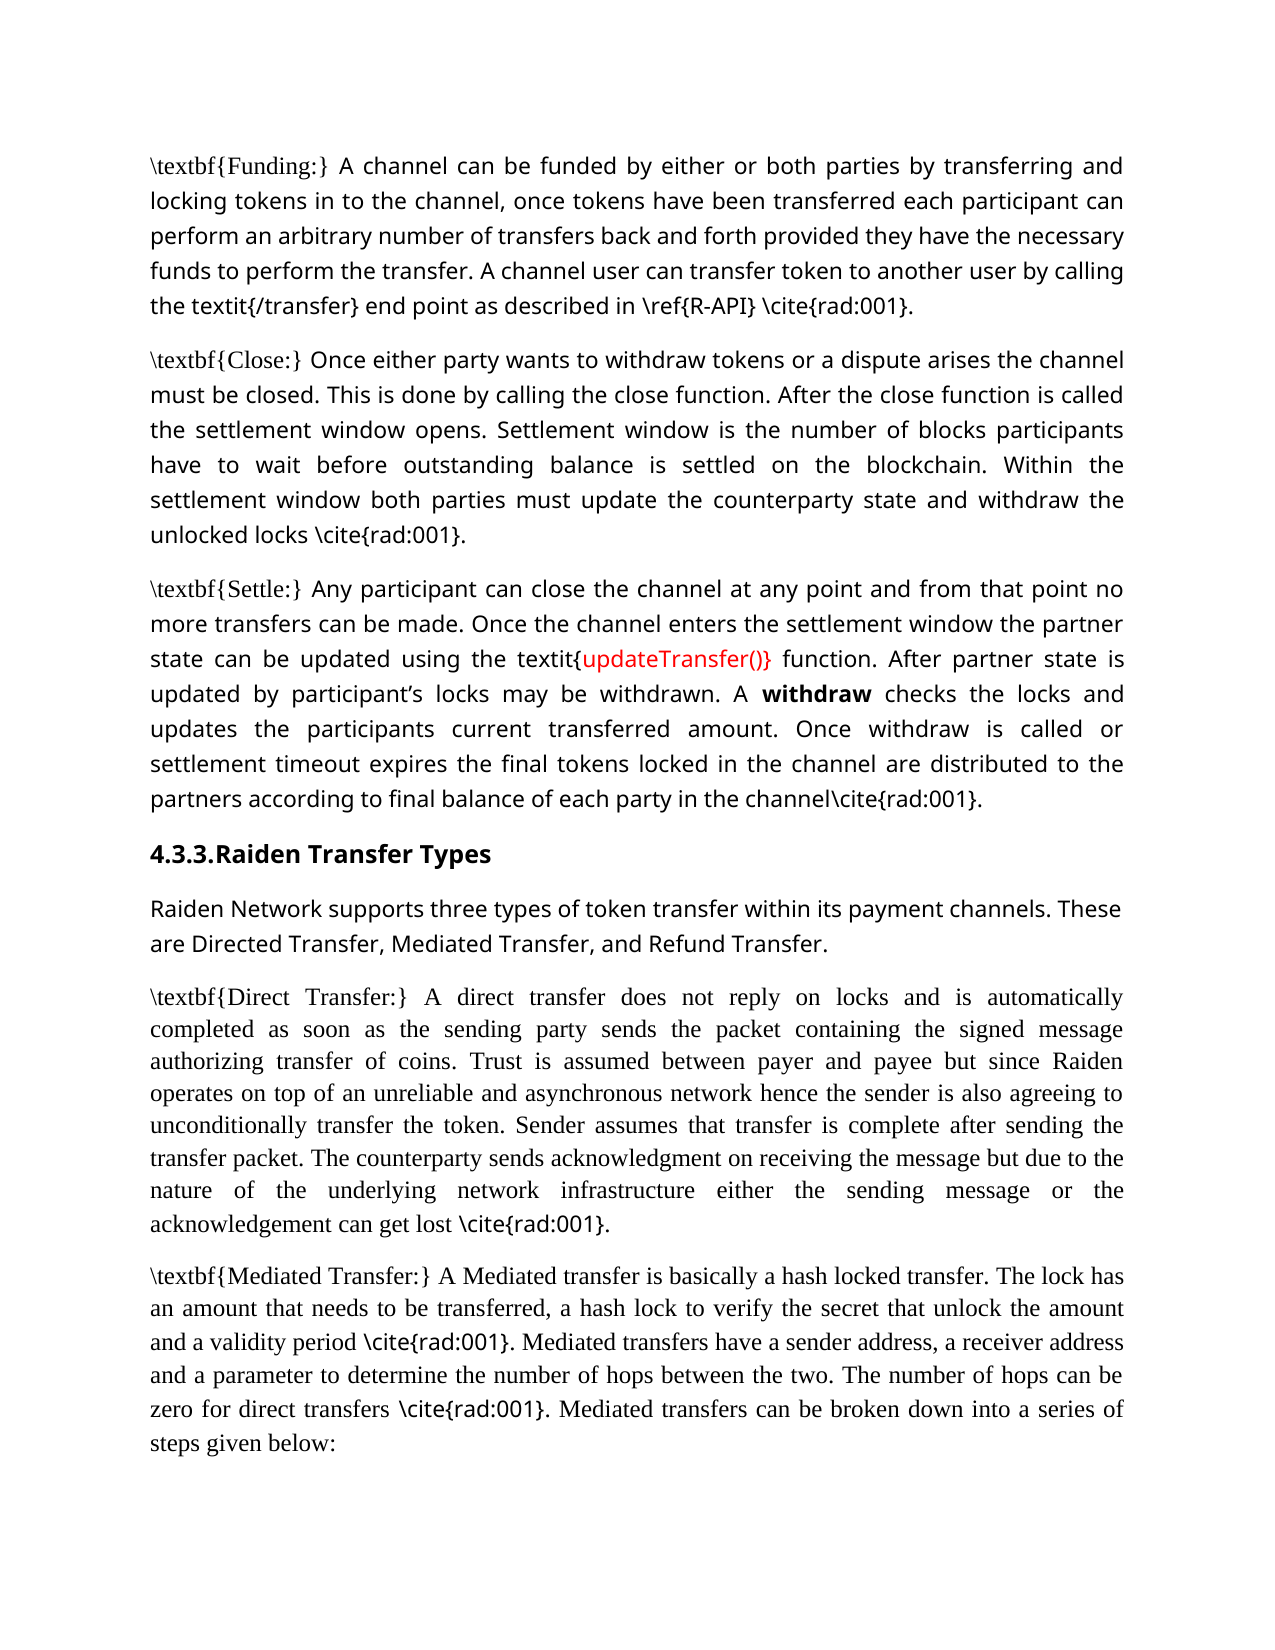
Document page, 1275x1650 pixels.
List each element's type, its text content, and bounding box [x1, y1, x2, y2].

text Raiden Network supports three types of token transfer within its payment channels. These are Directed Transfer, Mediated Transfer, and Refund Transfer. [150, 893, 1125, 959]
text \textbf{Funding:} A channel can be funded by either or both parties by transferring and locking tokens in to the channel, once tokens have been transferred each participant can perform an arbitrary number of transfers back and forth provided they have the necessary funds to perform the transfer. A channel user can transfer token to another user by calling the textit{/transfer} end point as described in \ref{R-API} \cite{rad:001}. [150, 150, 1125, 321]
text \textbf{Direct Transfer:} A direct transfer does not reply on locks and is automatically completed as soon as the sending party sends the packet containing the signed message authorizing transfer of coins. Trust is assumed between payer and payee but since Raiden operates on top of an unreliable and asynchronous network hence the sender is also agreeing to unconditionally transfer the token. Sender assumes that transfer is complete after sending the transfer packet. The counterparty sends acknowledgment on receiving the message but due to the nature of the underlying network infrastructure either the sending message or the acknowledgement can get lost \cite{rad:001}. [150, 982, 1125, 1239]
text \textbf{Close:} Once either party wants to withdraw tokens or a dispute arises the channel must be closed. This is done by calling the close function. After the close function is called the settlement window opens. Settlement window is the number of blocks participants have to wait before outstanding balance is settled on the blockchain. Within the settlement window both parties must update the counterparty state and withdraw the unlocked locks \cite{rad:001}. [150, 344, 1125, 550]
subtitle Raiden Transfer Types [150, 836, 1125, 870]
text \textbf{Mediated Transfer:} A Mediated transfer is basically a hash locked transfer. The lock has an amount that needs to be transferred, a hash lock to verify the secret that unlock the amount and a validity period \cite{rad:001}. Mediated transfers have a sender address, a receiver address and a parameter to determine the number of hops between the two. The number of hops can be zero for direct transfers \cite{rad:001}. Mediated transfers can be broken down into a series of steps given below: [150, 1261, 1125, 1457]
text \textbf{Settle:} Any participant can close the channel at any point and from that point no more transfers can be made. Once the channel enters the settlement window the partner state can be updated using the textit{updateTransfer()} function. After partner state is updated by participant’s locks may be withdrawn. A withdraw checks the locks and updates the participants current transferred amount. Once withdraw is called or settlement timeout expires the final tokens locked in the channel are distributed to the partners according to final balance of each party in the channel\cite{rad:001}. [150, 572, 1125, 814]
